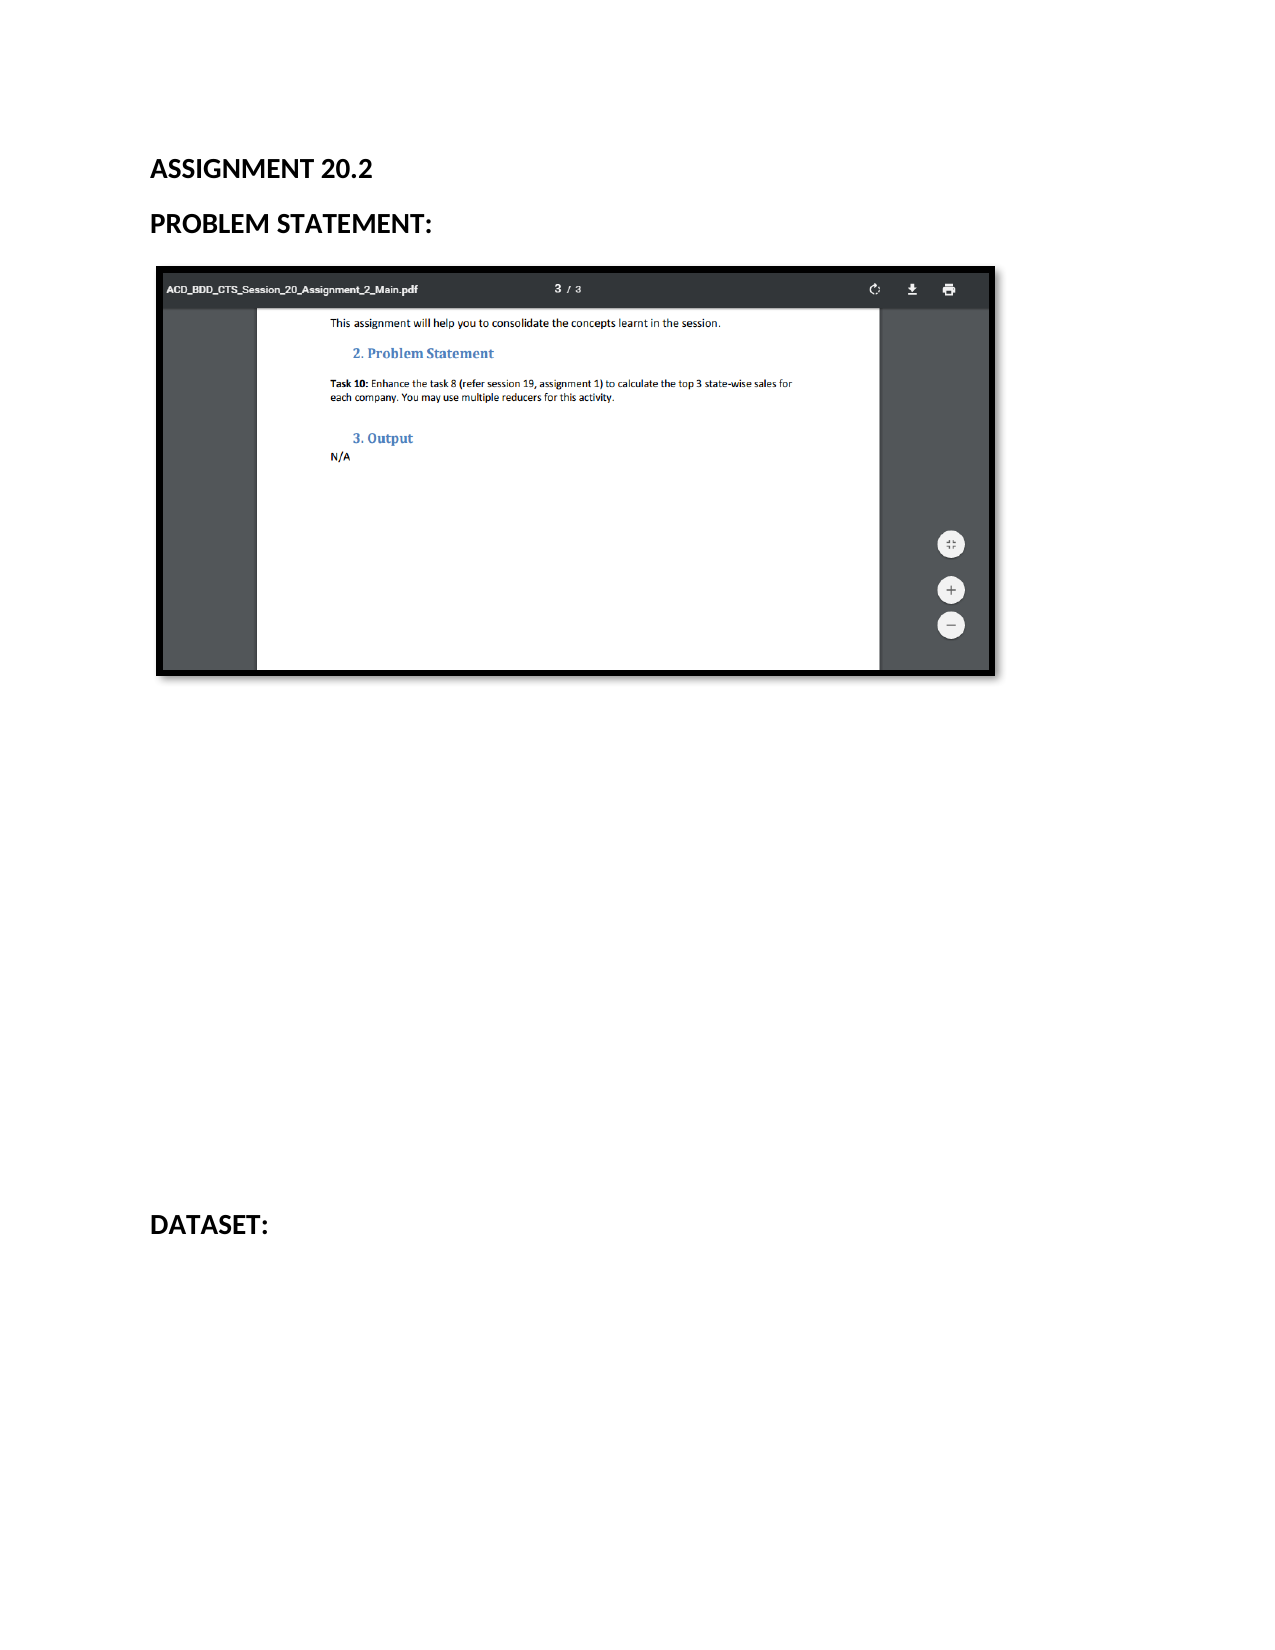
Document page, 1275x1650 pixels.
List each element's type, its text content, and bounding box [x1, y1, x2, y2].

text PROBLEM STATEMENT: [150, 205, 1125, 241]
picture [163, 273, 989, 670]
text ASSIGNMENT 20.2 [150, 150, 1125, 186]
text DATASET: [150, 1206, 1125, 1242]
